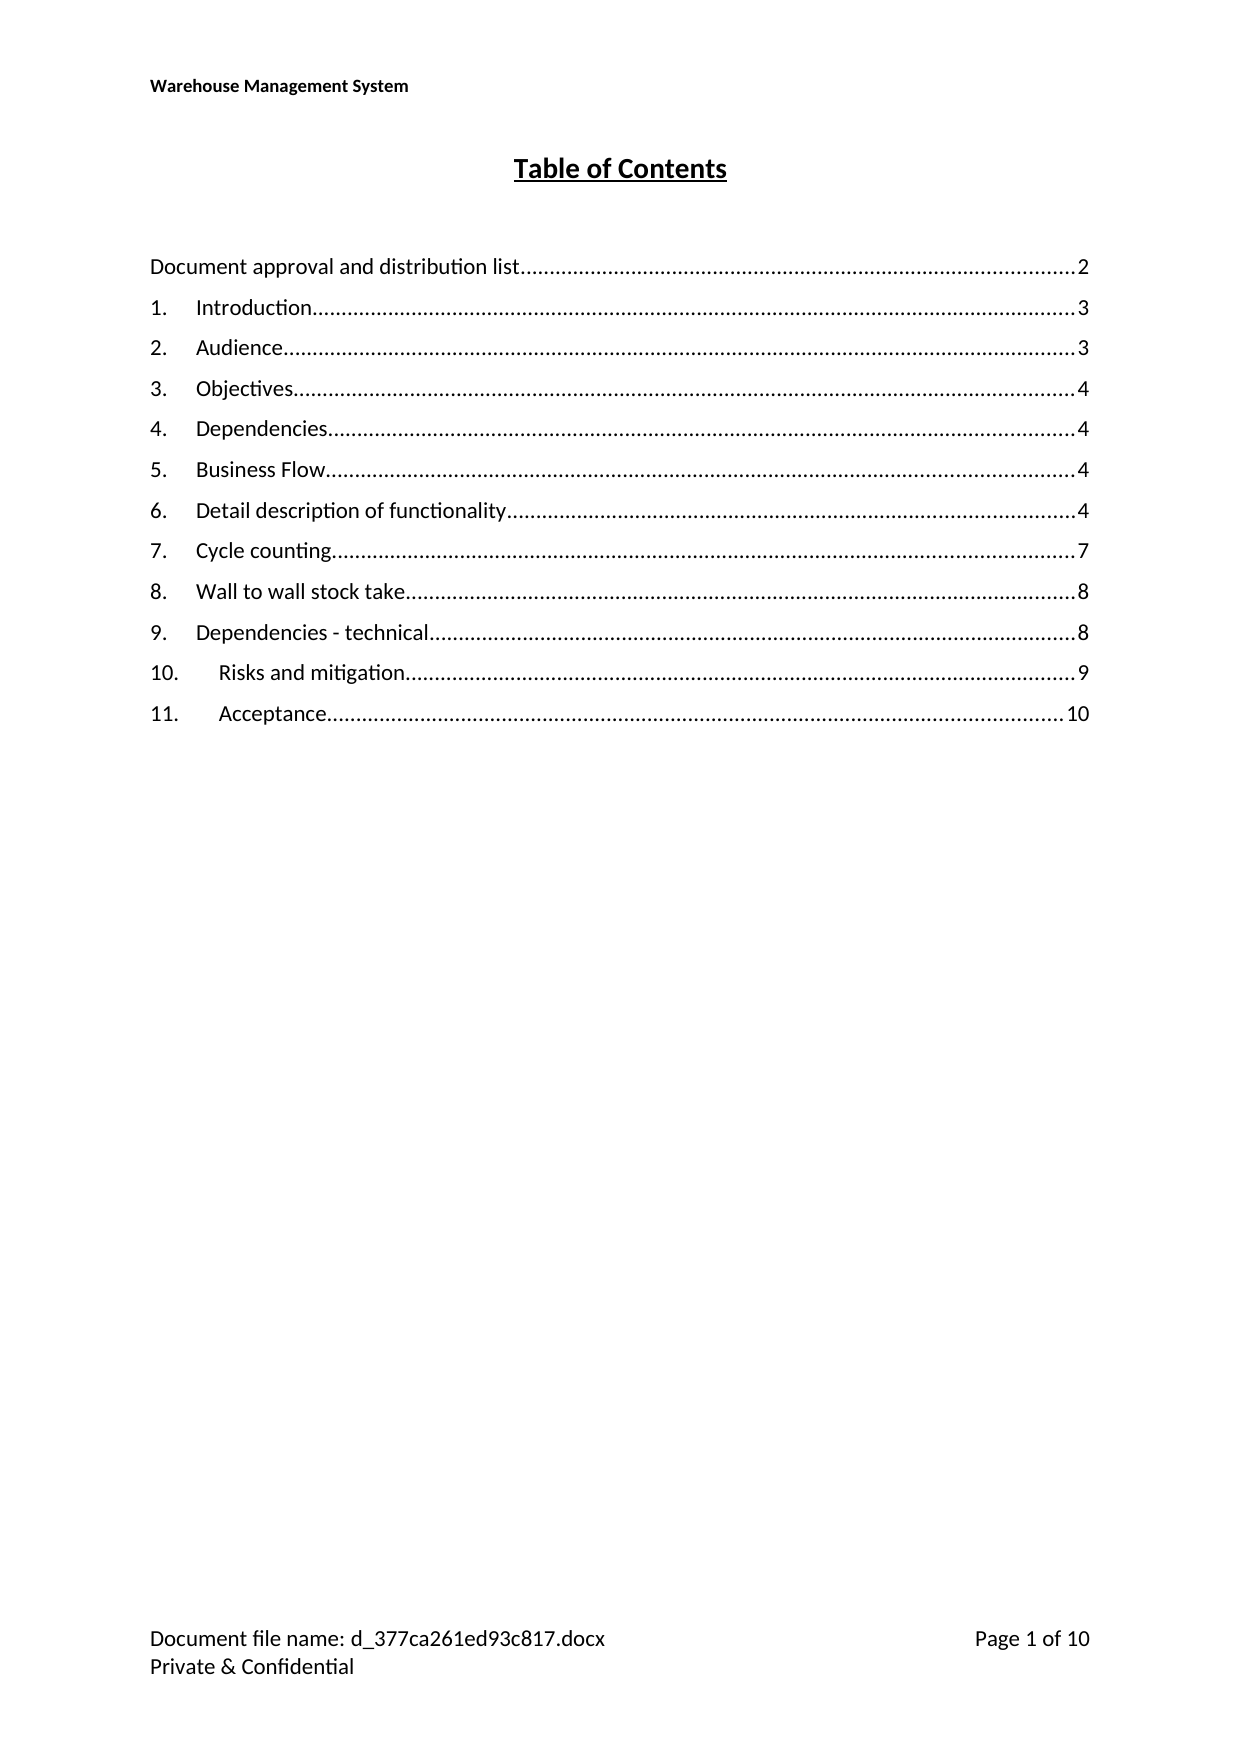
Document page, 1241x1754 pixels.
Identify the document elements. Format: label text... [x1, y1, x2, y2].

text Document approval and distribution list 2 [150, 252, 1090, 280]
text Table of Contents [150, 150, 1090, 186]
text 6. Detail description of functionality 4 [150, 496, 1090, 524]
text 9. Dependencies - technical 8 [150, 618, 1090, 646]
text 11. Acceptance 10 [150, 699, 1090, 727]
text 7. Cycle counting 7 [150, 536, 1090, 564]
text 4. Dependencies 4 [150, 414, 1090, 442]
text 8. Wall to wall stock take 8 [150, 577, 1090, 605]
text 2. Audience 3 [150, 333, 1090, 361]
text 3. Objectives 4 [150, 374, 1090, 402]
text 1. Introduction 3 [150, 293, 1090, 321]
text 10. Risks and mitigation 9 [150, 658, 1090, 686]
text 5. Business Flow 4 [150, 455, 1090, 483]
